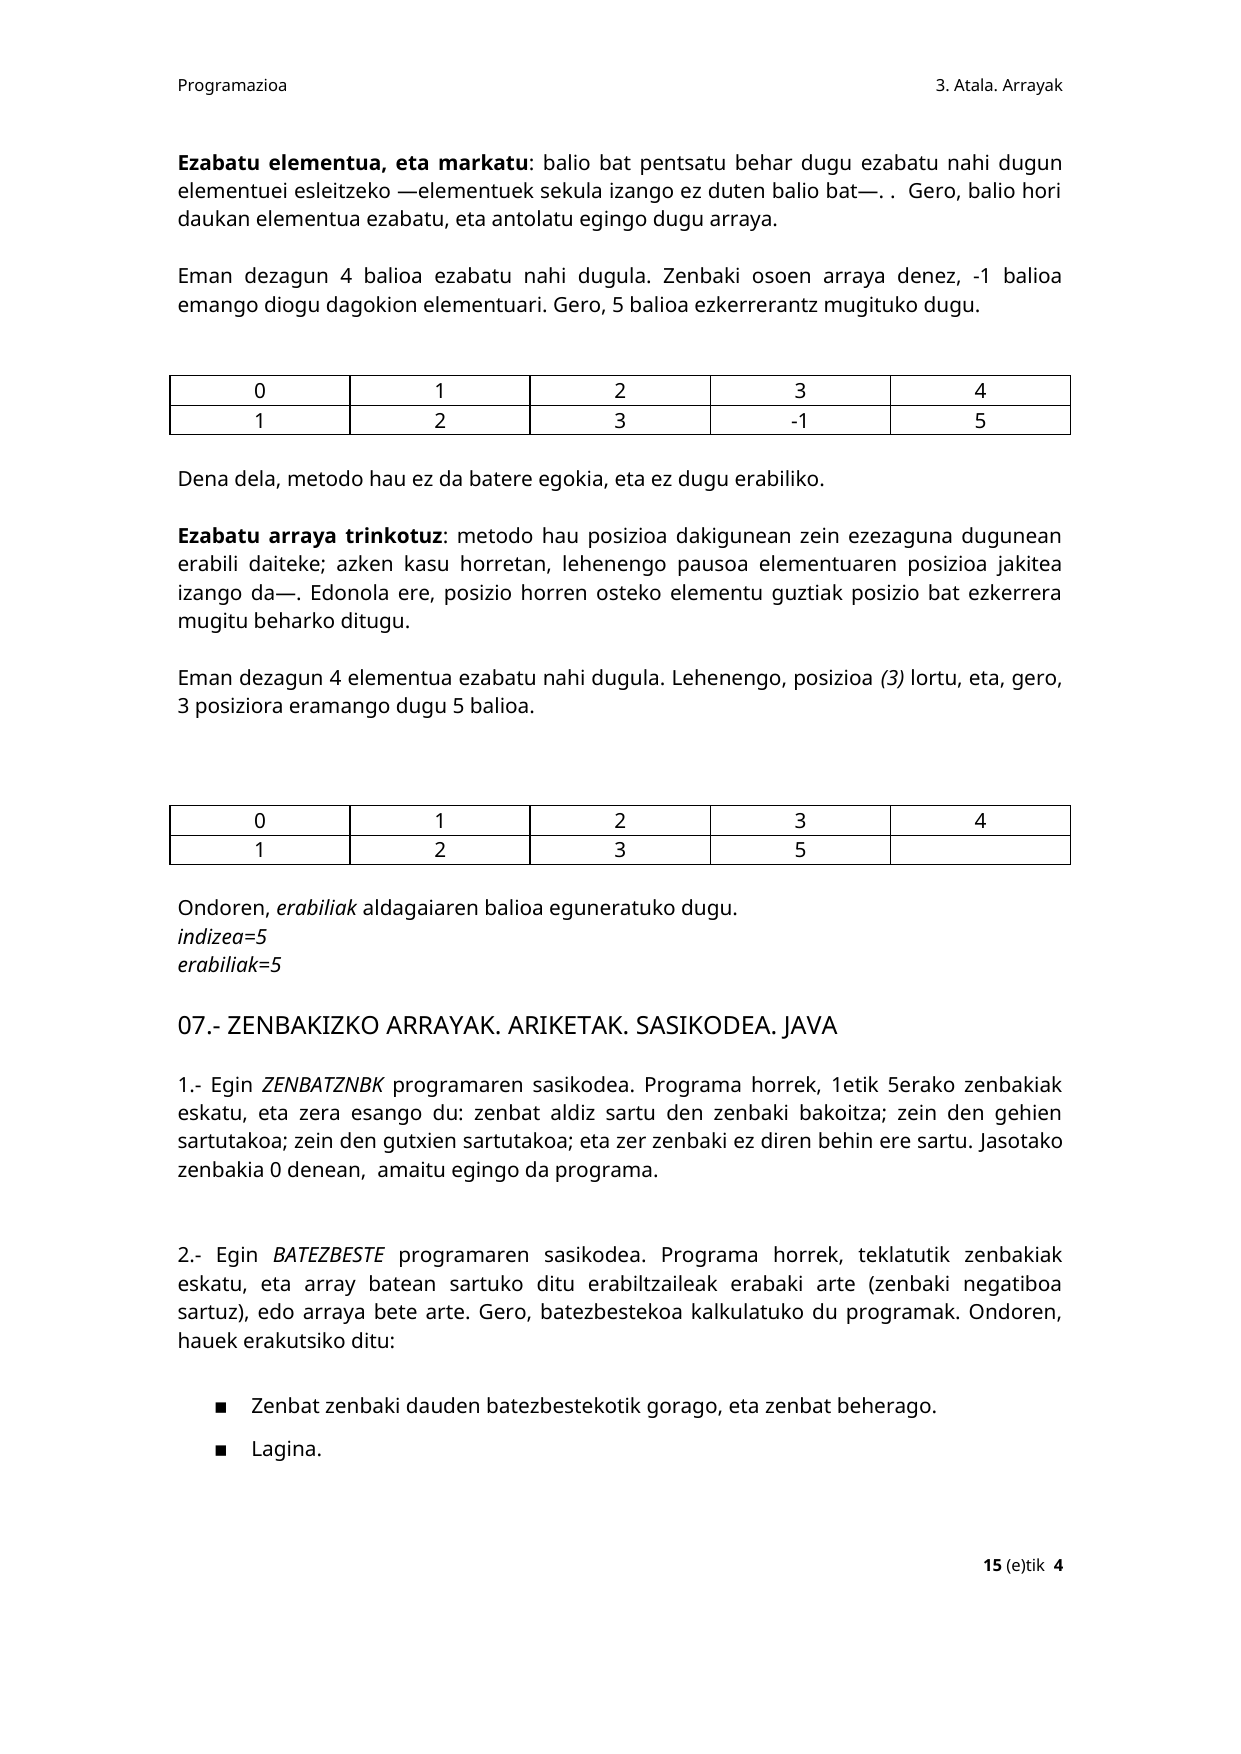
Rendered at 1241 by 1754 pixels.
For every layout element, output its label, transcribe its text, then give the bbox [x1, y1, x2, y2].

list Lagina. [213, 1425, 1063, 1468]
table_cell 1 [171, 836, 349, 864]
table_cell 5 [711, 836, 890, 864]
table_header 1 [351, 376, 529, 405]
text indizea=5 [177, 922, 1063, 950]
table_header 2 [531, 376, 710, 405]
table_cell 3 [531, 406, 710, 434]
text erabiliak=5 [177, 950, 1063, 979]
text Eman dezagun 4 balioa ezabatu nahi dugula. Zenbaki osoen arraya denez, -1 balioa emango diogu dagokion elementuari. Gero, 5 balioa ezkerrerantz mugituko dugu. [177, 262, 1063, 318]
table_header 2 [531, 806, 710, 834]
table_cell 1 [171, 406, 349, 434]
text Ondoren, erabiliak aldagaiaren balioa eguneratuko dugu. [177, 893, 1063, 922]
list Zenbat zenbaki dauden batezbestekotik gorago, eta zenbat beherago. [213, 1383, 1063, 1425]
table_header 0 [171, 806, 349, 834]
table_header 3 [711, 806, 890, 834]
table_cell 2 [351, 406, 529, 434]
table_header 4 [891, 806, 1070, 834]
text Ezabatu elementua, eta markatu: balio bat pentsatu behar dugu ezabatu nahi dugun elementuei esleitzeko —elementuek sekula izango ez duten balio bat—. . Gero, balio hori daukan elementua ezabatu, eta antolatu egingo dugu arraya. [177, 148, 1063, 233]
text 2.- Egin BATEZBESTE programaren sasikodea. Programa horrek, teklatutik zenbakiak eskatu, eta array batean sartuko ditu erabiltzaileak erabaki arte (zenbaki negatiboa sartuz), edo arraya bete arte. Gero, batezbestekoa kalkulatuko du programak. Ondoren, hauek erakutsiko ditu: [177, 1240, 1063, 1354]
text Dena dela, metodo hau ez da batere egokia, eta ez dugu erabiliko. [177, 464, 1063, 492]
table_cell 5 [891, 406, 1070, 434]
table_header 3 [711, 376, 890, 405]
table_cell 2 [351, 836, 529, 864]
table_header 1 [351, 806, 529, 834]
text 1.- Egin ZENBATZNBK programaren sasikodea. Programa horrek, 1etik 5erako zenbakiak eskatu, eta zera esango du: zenbat aldiz sartu den zenbaki bakoitza; zein den gehien sartutakoa; zein den gutxien sartutakoa; eta zer zenbaki ez diren behin ere sartu. Jasotako zenbakia 0 denean, amaitu egingo da programa. [177, 1070, 1063, 1183]
text 07.- ZENBAKIZKO ARRAYAK. ARIKETAK. SASIKODEA. JAVA [177, 1007, 1063, 1041]
table_cell 3 [531, 836, 710, 864]
table_header 4 [891, 376, 1070, 405]
text Ezabatu arraya trinkotuz: metodo hau posizioa dakigunean zein ezezaguna dugunean erabili daiteke; azken kasu horretan, lehenengo pausoa elementuaren posizioa jakitea izango da—. Edonola ere, posizio horren osteko elementu guztiak posizio bat ezkerrera mugitu beharko ditugu. [177, 521, 1063, 634]
table_cell [891, 836, 1070, 864]
text Eman dezagun 4 elementua ezabatu nahi dugula. Lehenengo, posizioa (3) lortu, eta, gero, 3 posiziora eramango dugu 5 balioa. [177, 663, 1063, 720]
table_cell -1 [711, 406, 890, 434]
table_header 0 [171, 376, 349, 405]
